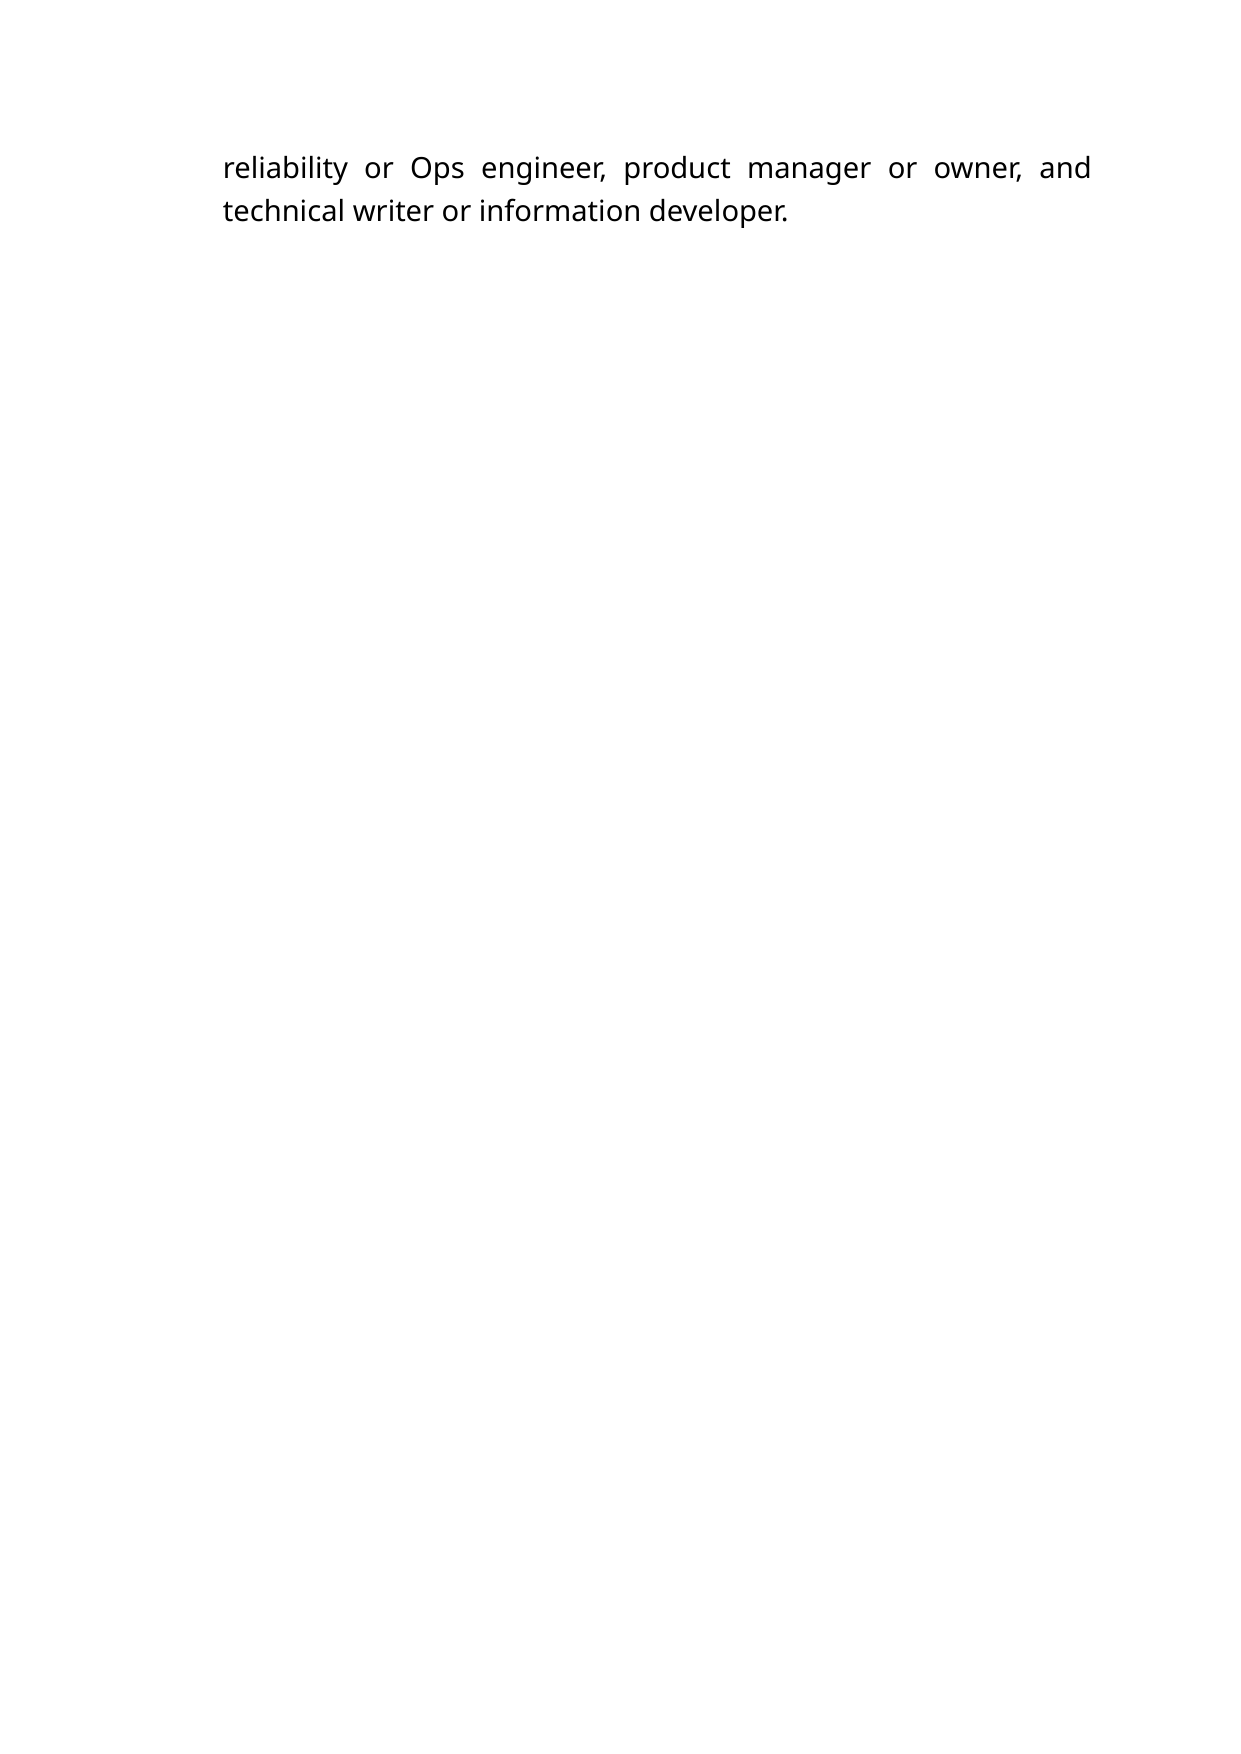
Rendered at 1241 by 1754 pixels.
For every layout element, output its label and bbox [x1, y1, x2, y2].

list [185, 148, 1093, 230]
